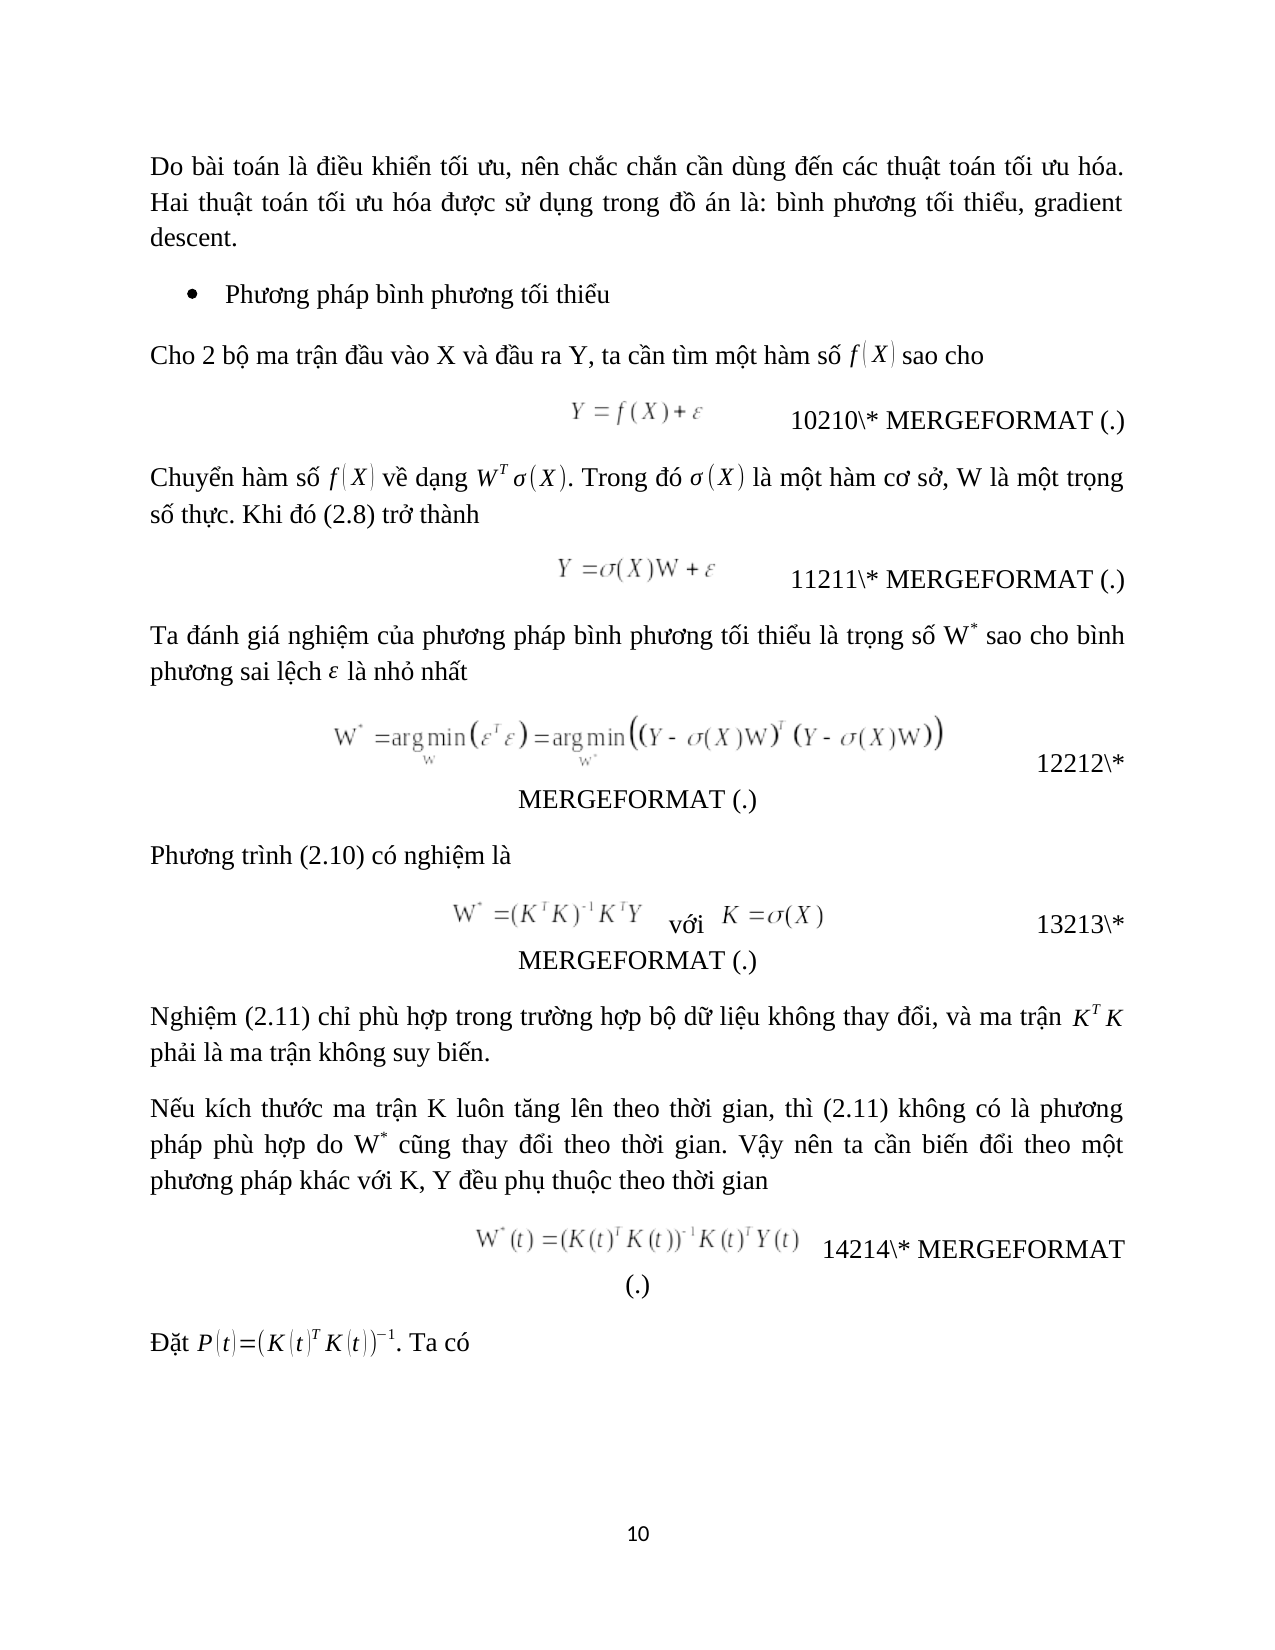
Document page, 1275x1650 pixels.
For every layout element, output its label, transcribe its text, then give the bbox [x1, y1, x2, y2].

text Do bài toán là điều khiển tối ưu, nên chắc chắn cần dùng đến các thuật toán tối ưu hóa. Hai thuật toán tối ưu hóa được sử dụng trong đồ án là: bình phương tối thiểu, gradient descent. [150, 150, 1125, 253]
text Cho 2 bộ ma trận đầu vào X và đầu ra Y, ta cần tìm một hàm số sao cho [150, 339, 1125, 370]
text Ta đánh giá nghiệm của phương pháp bình phương tối thiểu là trọng số W* sao cho bình phương sai lệch là nhỏ nhất [150, 619, 1125, 686]
text với [150, 896, 1125, 975]
text Chuyển hàm số về dạng . Trong đó là một hàm cơ sở, W là một trọng số thực. Khi đó (2.8) trở thành [150, 460, 1125, 529]
text Nghiệm (2.11) chỉ phù hợp trong trường hợp bộ dữ liệu không thay đổi, và ma trận phải là ma trận không suy biến. [150, 1000, 1125, 1067]
text Nếu kích thước ma trận K luôn tăng lên theo thời gian, thì (2.11) không có là phương pháp phù hợp do W* cũng thay đổi theo thời gian. Vậy nên ta cần biến đổi theo một phương pháp khác với K, Y đều phụ thuộc theo thời gian [150, 1093, 1125, 1195]
text Đặt . Ta có [150, 1325, 1125, 1359]
text Phương trình (2.10) có nghiệm là [150, 839, 1125, 870]
list Phương pháp bình phương tối thiểu [187, 278, 1125, 309]
